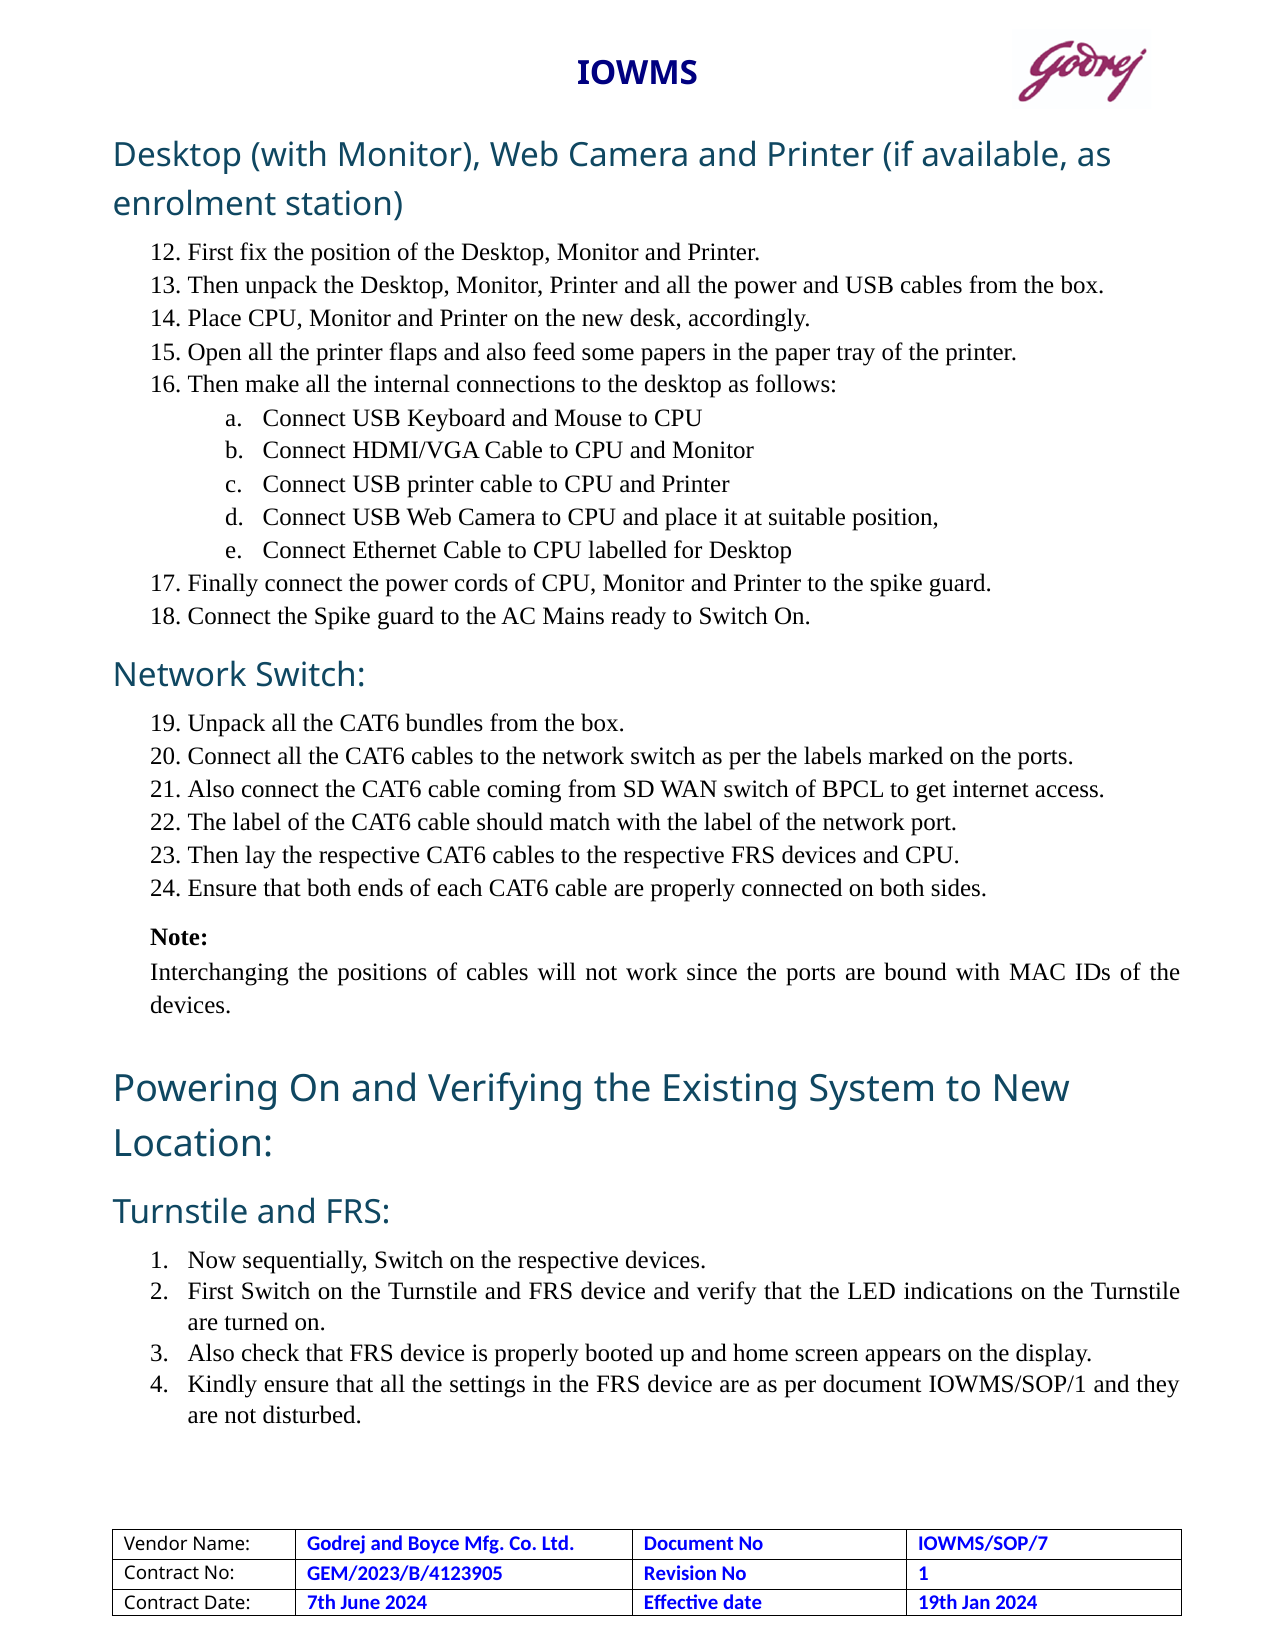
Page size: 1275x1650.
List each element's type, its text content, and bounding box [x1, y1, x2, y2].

list Now sequentially, Switch on the respective devices. [150, 1245, 1181, 1274]
list Connect USB Keyboard and Mouse to CPU [225, 403, 1181, 431]
picture [1010, 29, 1151, 108]
list Place CPU, Monitor and Printer on the new desk, accordingly. [150, 303, 1181, 332]
list Connect the Spike guard to the AC Mains ready to Switch On. [150, 601, 1181, 629]
list Connect USB Web Camera to CPU and place it at suitable position, [225, 502, 1181, 530]
list Finally connect the power cords of CPU, Monitor and Printer to the spike guard. [150, 568, 1181, 596]
list Connect all the CAT6 cables to the network switch as per the labels marked on the ports. [150, 741, 1181, 769]
list The label of the CAT6 cable should match with the label of the network port. [150, 807, 1181, 836]
list First Switch on the Turnstile and FRS device and verify that the LED indications on the Turnstile are turned on. [150, 1276, 1181, 1336]
list Connect HDMI/VGA Cable to CPU and Monitor [225, 436, 1181, 464]
text Note: [150, 922, 1181, 951]
list Also connect the CAT6 cable coming from SD WAN switch of BPCL to get internet access. [150, 774, 1181, 802]
list Kindly ensure that all the settings in the FRS device are as per document IOWMS/SOP/1 and they are not disturbed. [150, 1369, 1181, 1429]
list Then unpack the Desktop, Monitor, Printer and all the power and USB cables from the box. [150, 271, 1181, 299]
subtitle Desktop (with Monitor), Web Camera and Printer (if available, as enrolment station) [112, 131, 1181, 226]
list First fix the position of the Desktop, Monitor and Printer. [150, 237, 1181, 266]
subtitle Turnstile and FRS: [112, 1188, 1181, 1233]
list Ensure that both ends of each CAT6 cable are properly connected on both sides. [150, 873, 1181, 902]
text Interchanging the positions of cables will not work since the ports are bound with MAC IDs of the devices. [150, 957, 1181, 1019]
list Connect Ethernet Cable to CPU labelled for Desktop [225, 535, 1181, 563]
subtitle Powering On and Verifying the Existing System to New Location: [112, 1061, 1181, 1167]
list Open all the printer flaps and also feed some papers in the paper tray of the printer. [150, 337, 1181, 365]
list Then make all the internal connections to the desktop as follows: [150, 369, 1181, 398]
list Unpack all the CAT6 bundles from the box. [150, 708, 1181, 736]
subtitle Network Switch: [112, 650, 1181, 696]
list Connect USB printer cable to CPU and Printer [225, 469, 1181, 497]
list Then lay the respective CAT6 cables to the respective FRS devices and CPU. [150, 840, 1181, 868]
list Also check that FRS device is properly booted up and home screen appears on the display. [150, 1338, 1181, 1367]
